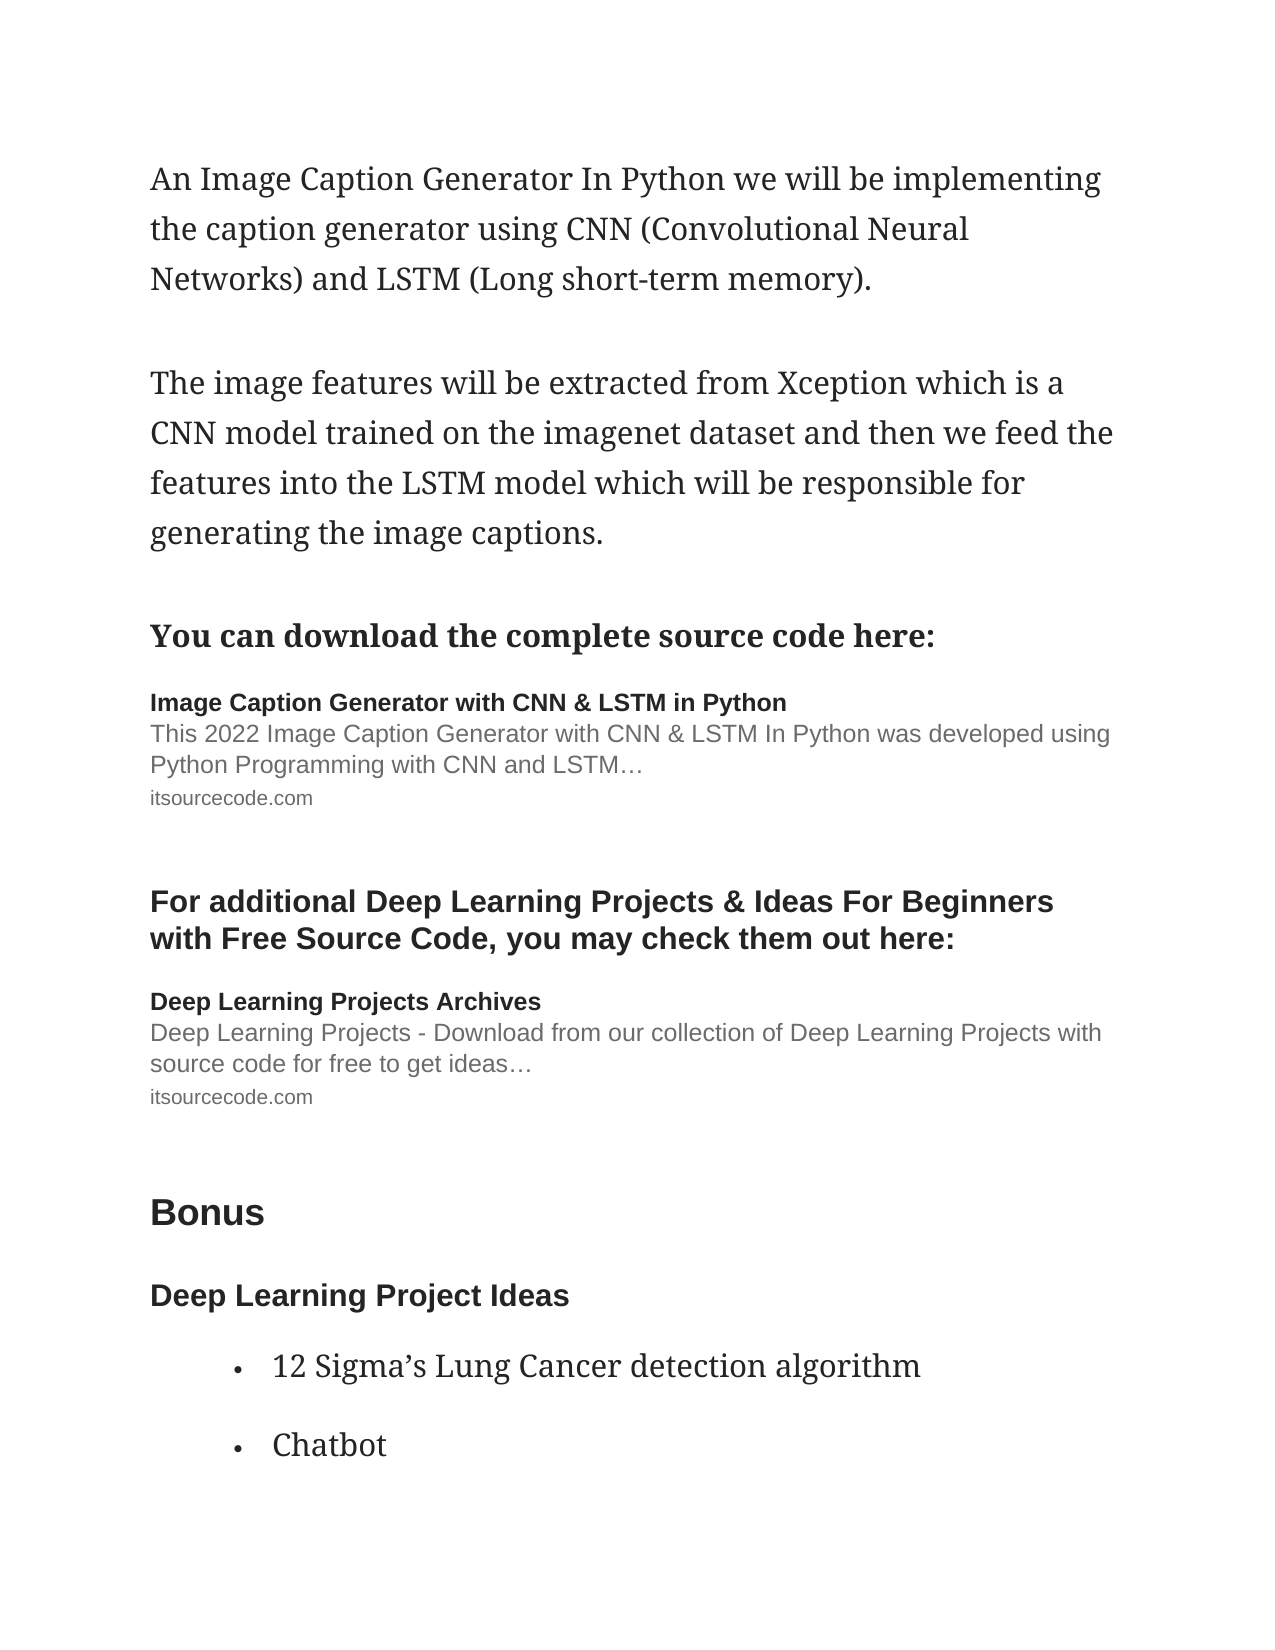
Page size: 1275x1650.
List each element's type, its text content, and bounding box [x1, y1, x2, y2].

list Chatbot [234, 1415, 1125, 1465]
text For additional Deep Learning Projects & Ideas For Beginners with Free Source Code, you may check them out here: [150, 881, 1125, 956]
list 12 Sigma’s Lung Cancer detection algorithm [234, 1337, 1125, 1387]
text Deep Learning Projects - Download from our collection of Deep Learning Projects with source code for free to get ideas… [150, 1015, 1125, 1078]
text Deep Learning Projects Archives [150, 984, 1125, 1015]
text Bonus [150, 1186, 1125, 1233]
text You can download the complete source code here: [150, 607, 1125, 657]
text Image Caption Generator with CNN & LSTM in Python [150, 685, 1125, 716]
text itsourcecode.com [150, 779, 1125, 810]
text The image features will be extracted from Xception which is a CNN model trained on the imagenet dataset and then we feed the features into the LSTM model which will be responsible for generating the image captions. [150, 353, 1125, 553]
text An Image Caption Generator In Python we will be implementing the caption generator using CNN (Convolutional Neural Networks) and LSTM (Long short-term memory). [150, 150, 1125, 300]
text Deep Learning Project Ideas [150, 1276, 1125, 1313]
text This 2022 Image Caption Generator with CNN & LSTM In Python was developed using Python Programming with CNN and LSTM… [150, 716, 1125, 779]
text itsourcecode.com [150, 1078, 1125, 1109]
